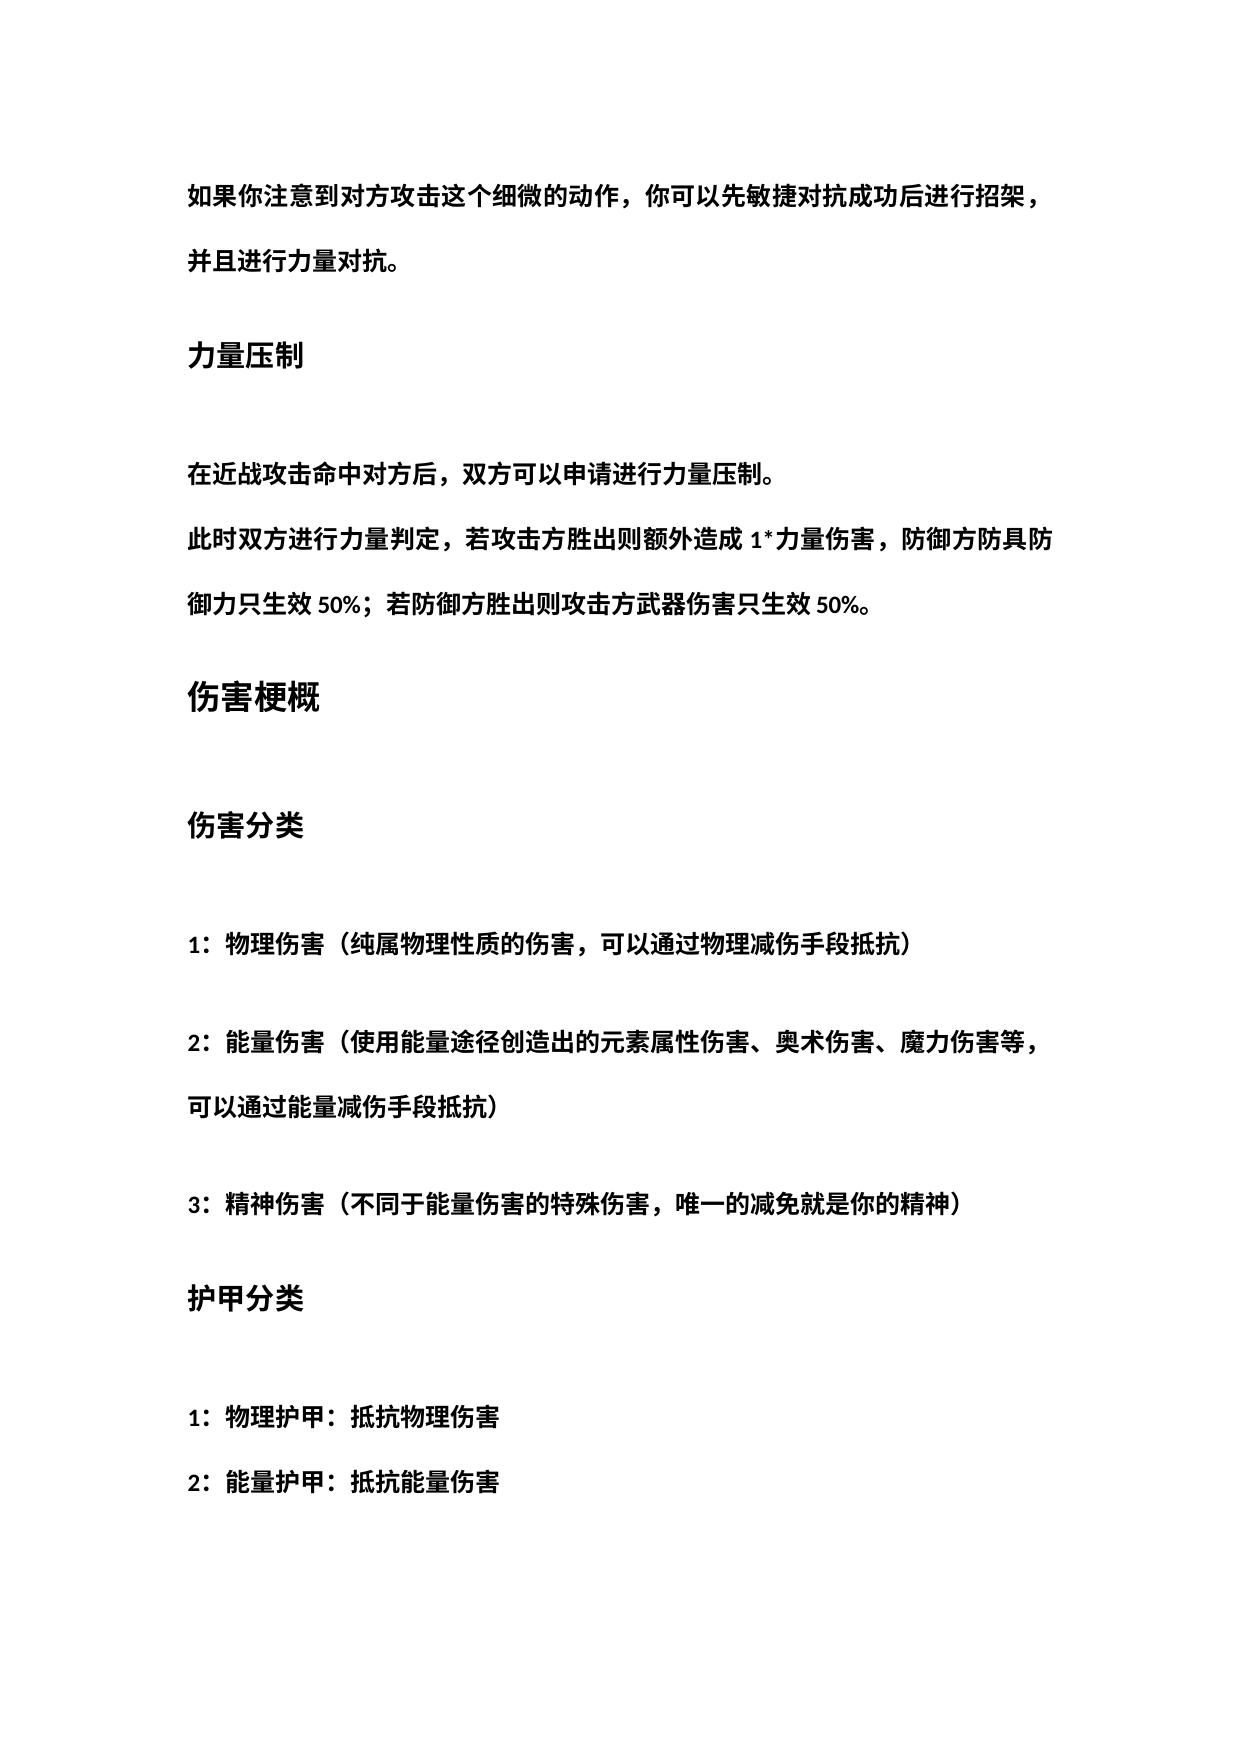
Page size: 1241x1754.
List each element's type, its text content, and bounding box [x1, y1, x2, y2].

text 2：能量伤害（使用能量途径创造出的元素属性伤害、奥术伤害、魔力伤害等，可以通过能量减伤手段抵抗） [187, 1008, 1053, 1138]
text 在近战攻击命中对方后，双方可以申请进行力量压制。 [187, 440, 1053, 505]
text 1：物理护甲：抵抗物理伤害 [187, 1383, 1053, 1448]
subtitle 力量压制 [187, 321, 1053, 386]
subtitle 伤害梗概 [187, 662, 1053, 727]
text 2：能量护甲：抵抗能量伤害 [187, 1448, 1053, 1513]
subtitle 伤害分类 [187, 791, 1053, 856]
subtitle 护甲分类 [187, 1264, 1053, 1329]
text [187, 162, 1053, 292]
text 1：物理伤害（纯属物理性质的伤害，可以通过物理减伤手段抵抗） [187, 910, 1053, 975]
text 3：精神伤害（不同于能量伤害的特殊伤害，唯一的减免就是你的精神） [187, 1170, 1053, 1235]
text 此时双方进行力量判定，若攻击方胜出则额外造成1*力量伤害，防御方防具防御力只生效50%；若防御方胜出则攻击方武器伤害只生效50%。 [187, 505, 1053, 635]
